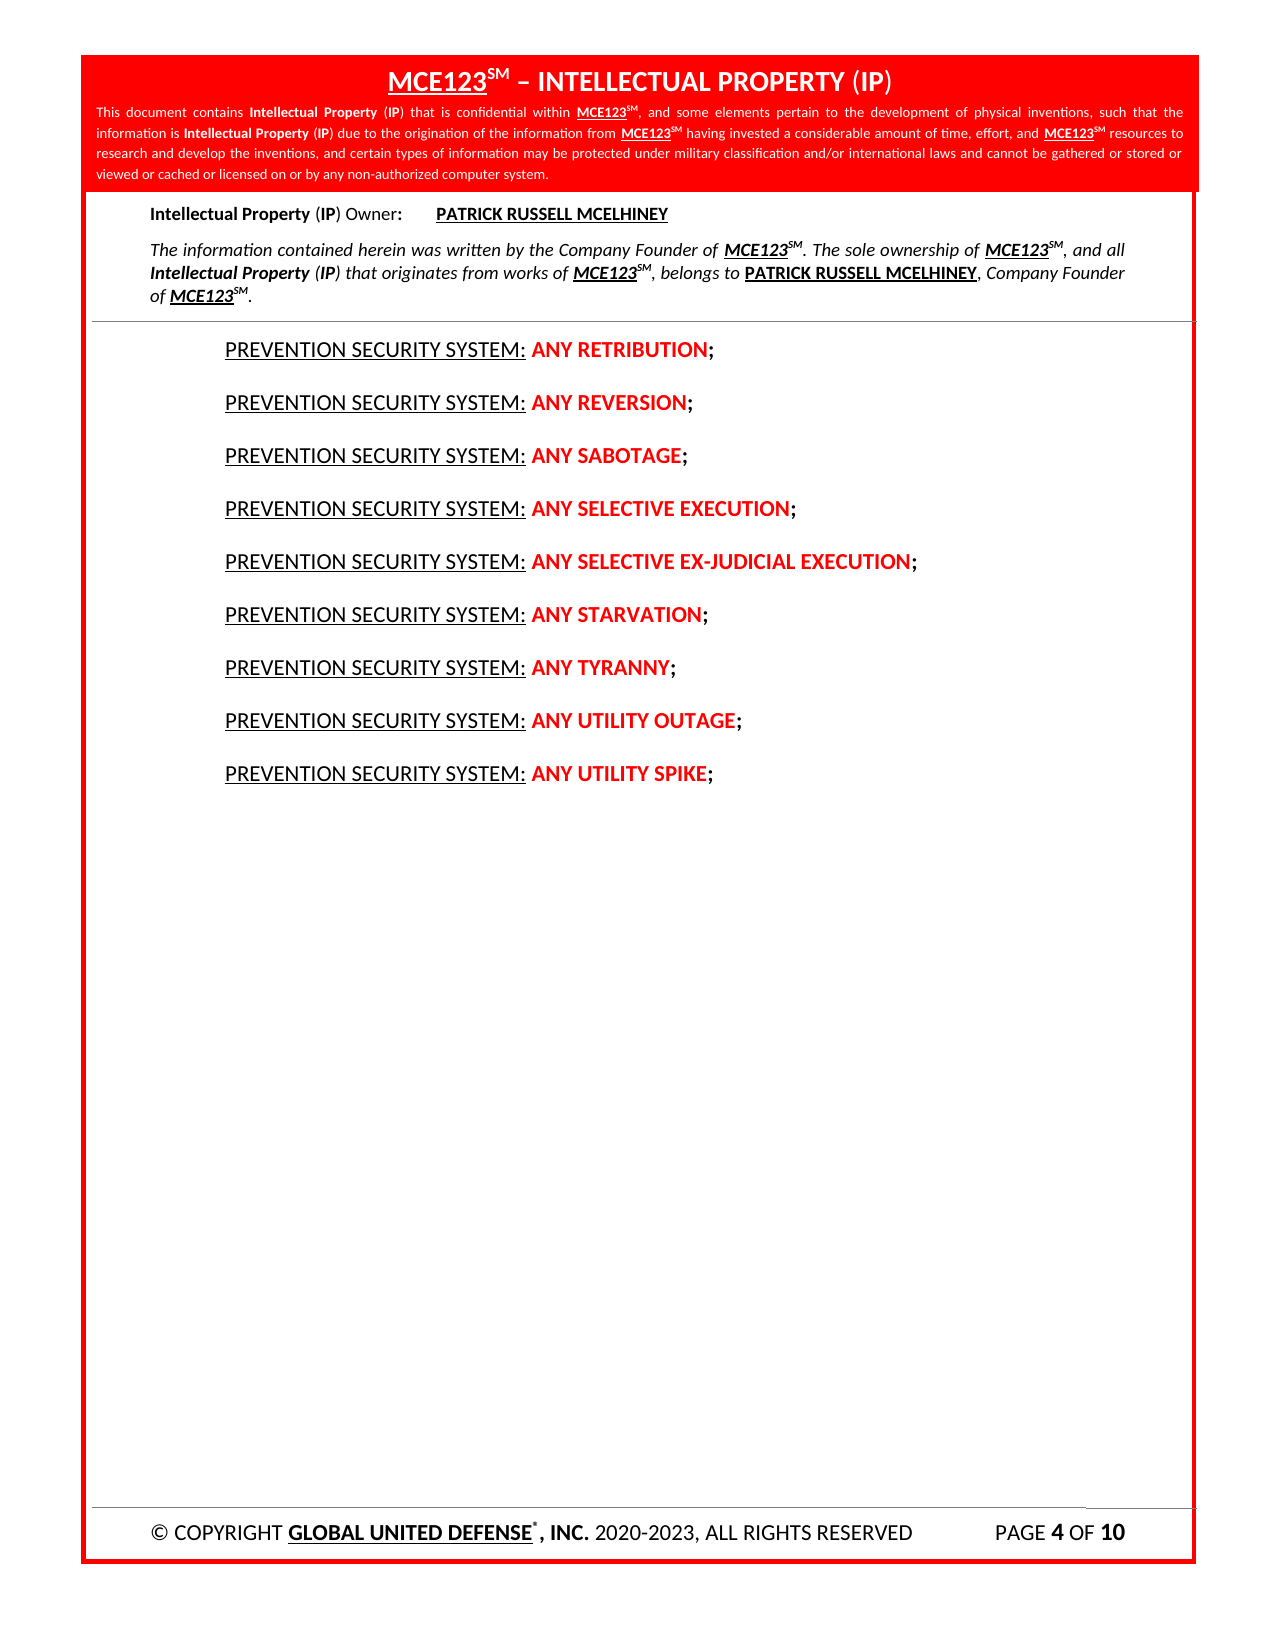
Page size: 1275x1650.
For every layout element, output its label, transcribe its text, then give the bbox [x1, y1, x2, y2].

text PREVENTION SECURITY SYSTEM: ANY UTILITY SPIKE; [225, 759, 1125, 787]
text PREVENTION SECURITY SYSTEM: ANY SELECTIVE EX-JUDICIAL EXECUTION; [225, 547, 1125, 575]
text PREVENTION SECURITY SYSTEM: ANY RETRIBUTION; [225, 335, 1125, 363]
text PREVENTION SECURITY SYSTEM: ANY STARVATION; [225, 600, 1125, 628]
text PREVENTION SECURITY SYSTEM: ANY TYRANNY; [225, 653, 1125, 681]
text PREVENTION SECURITY SYSTEM: ANY UTILITY OUTAGE; [225, 706, 1125, 734]
text PREVENTION SECURITY SYSTEM: ANY REVERSION; [225, 388, 1125, 416]
text PREVENTION SECURITY SYSTEM: ANY SABOTAGE; [225, 441, 1125, 469]
text PREVENTION SECURITY SYSTEM: ANY SELECTIVE EXECUTION; [225, 494, 1125, 522]
